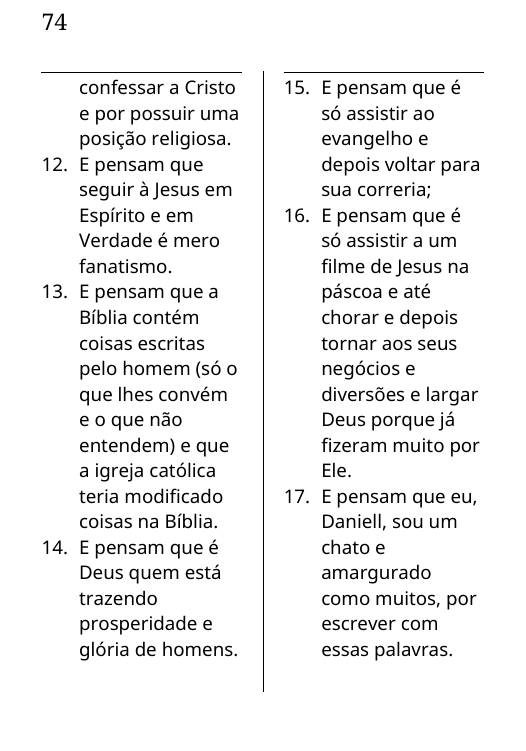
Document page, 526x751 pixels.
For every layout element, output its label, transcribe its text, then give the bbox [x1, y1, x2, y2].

list E pensam que a Bíblia contém coisas escritas pelo homem (só o que lhes convém e o que não entendem) e que a igreja católica teria modificado coisas na Bíblia. [41, 279, 242, 534]
list E pensam que já fazem muito para Deus por confessar a Cristo e por possuir uma posição religiosa. [41, 73, 242, 151]
list E pensam que é só assistir ao evangelho e depois voltar para sua correria; [283, 73, 484, 202]
list E pensam que seguir à Jesus em Espírito e em Verdade é mero fanatismo. [41, 151, 242, 279]
list E pensam que eu, Daniell, sou um chato e amargurado como muitos, por escrever com essas palavras. [283, 483, 484, 662]
list E pensam que é Deus quem está trazendo prosperidade e glória de homens. [41, 534, 242, 662]
list E pensam que é só assistir a um filme de Jesus na páscoa e até chorar e depois tornar aos seus negócios e diversões e largar Deus porque já fizeram muito por Ele. [283, 202, 484, 483]
